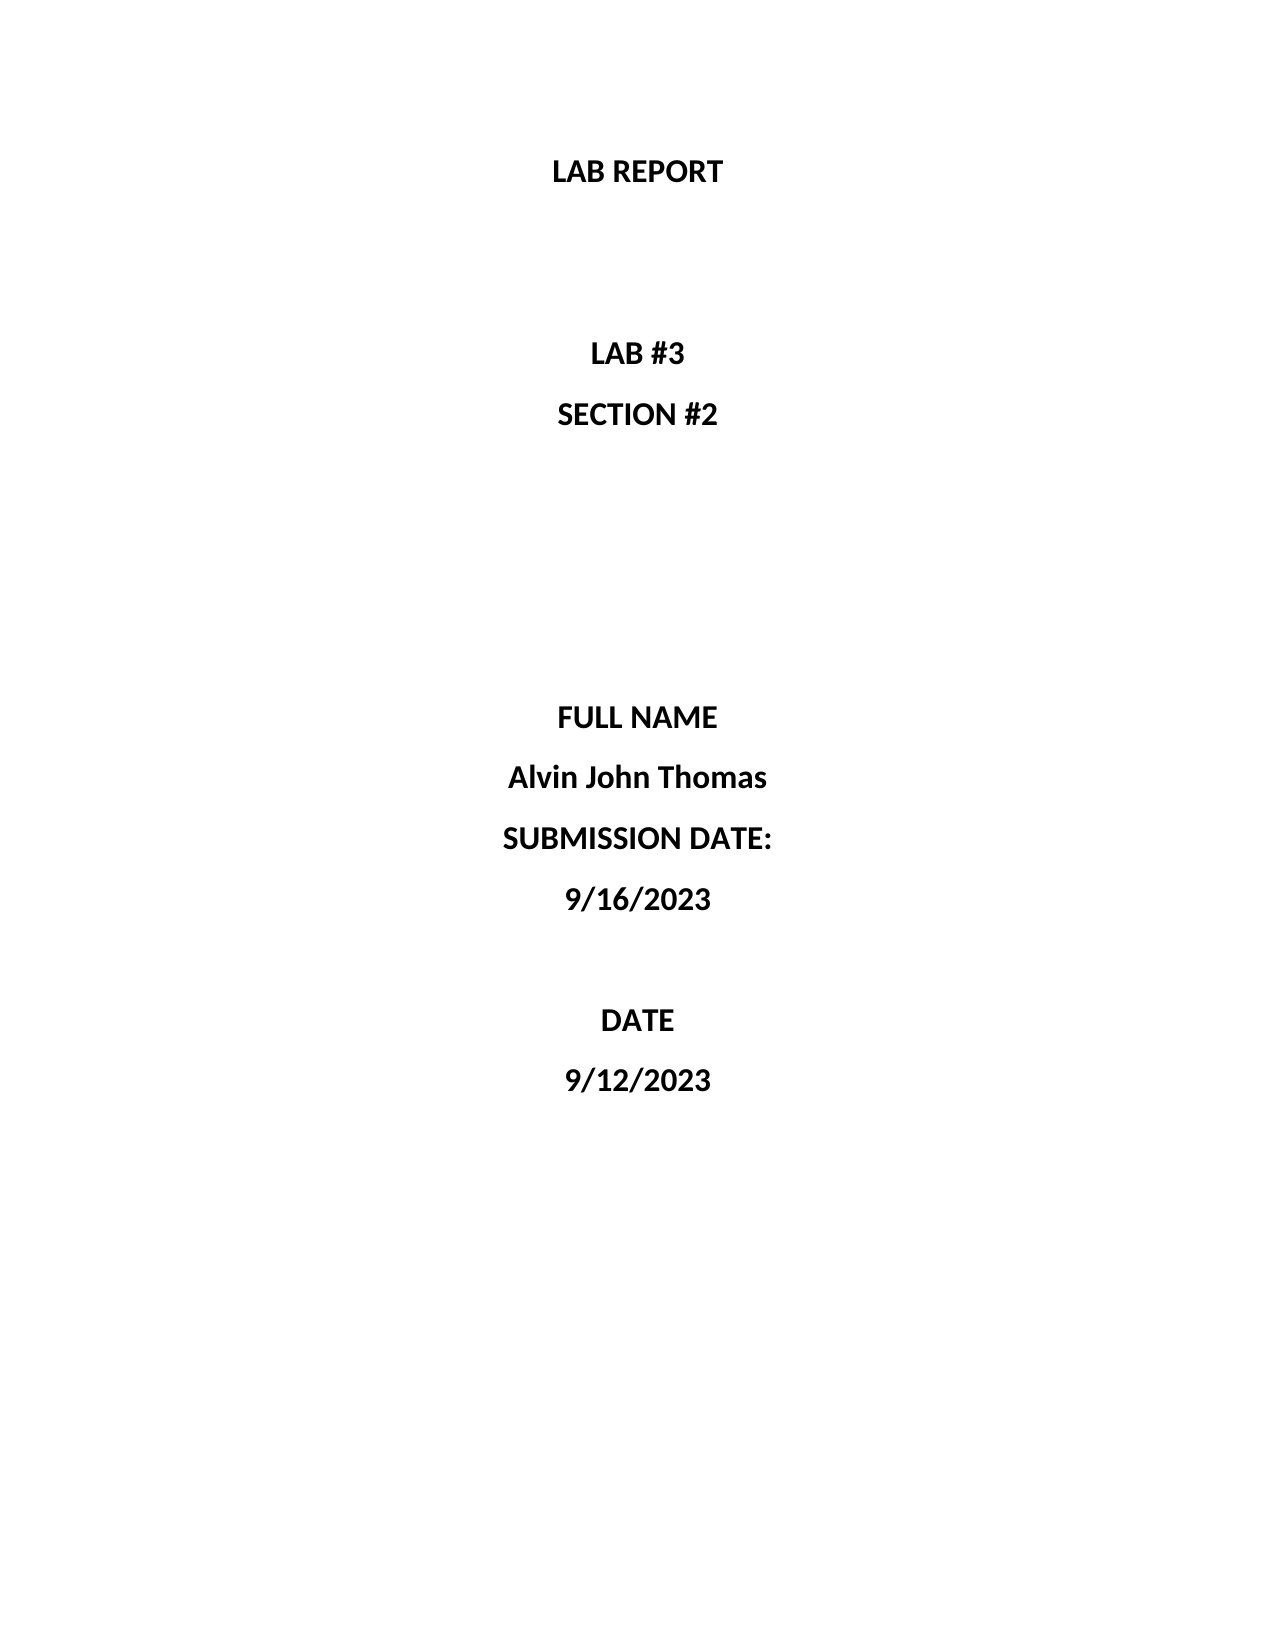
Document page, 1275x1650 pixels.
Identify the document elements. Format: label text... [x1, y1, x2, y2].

text 9/16/2023 [150, 877, 1125, 918]
text FULL NAME [150, 696, 1125, 736]
text 9/12/2023 [150, 1059, 1125, 1100]
text LAB #3 [150, 332, 1125, 373]
text Alvin John Thomas [150, 756, 1125, 797]
text SUBMISSION DATE: [150, 817, 1125, 858]
text DATE [150, 999, 1125, 1039]
text SECTION #2 [150, 392, 1125, 433]
text LAB REPORT [150, 150, 1125, 191]
